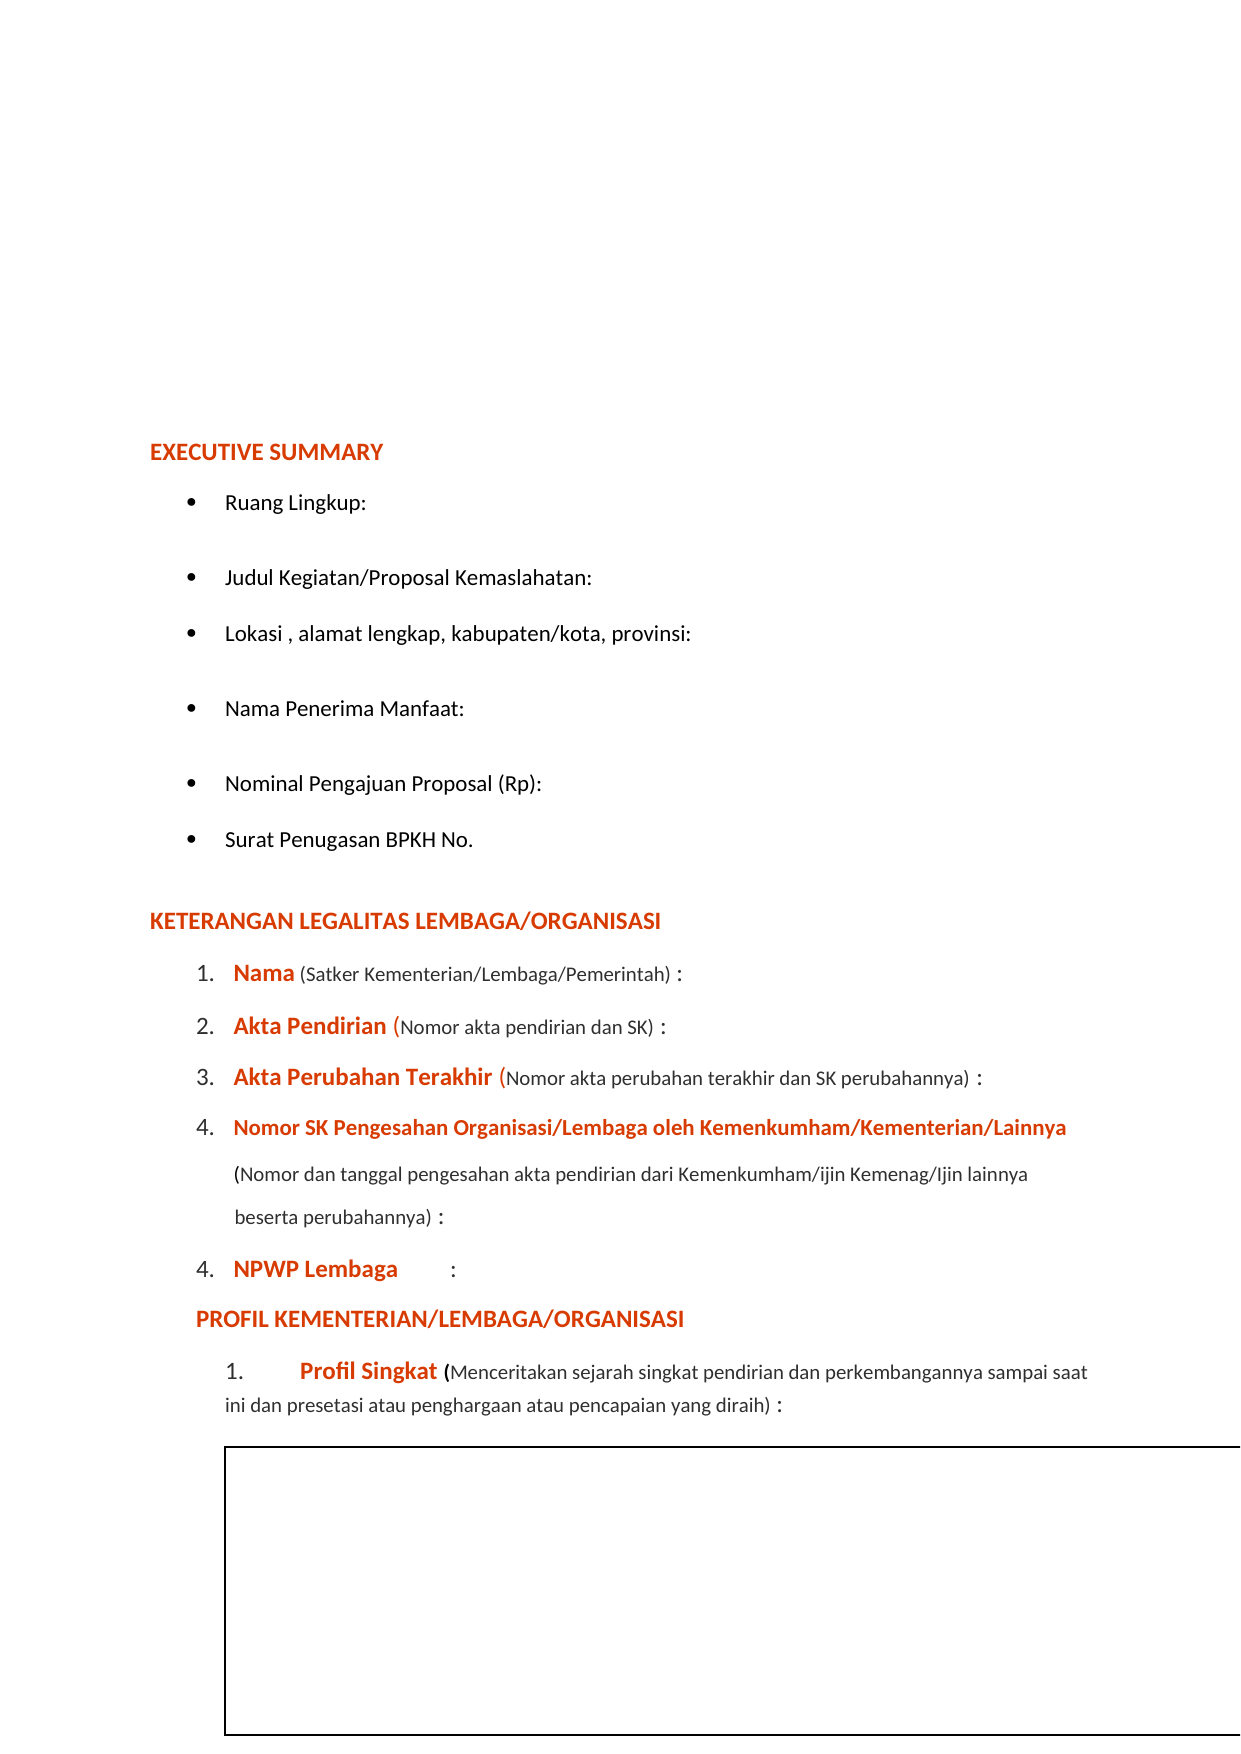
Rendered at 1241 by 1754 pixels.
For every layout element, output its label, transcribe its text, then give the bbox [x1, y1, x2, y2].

subtitle PROFIL KEMENTERIAN/LEMBAGA/ORGANISASI [196, 1303, 1090, 1333]
list Nama (Satker Kementerian/Lembaga/Pemerintah) : [196, 957, 1090, 988]
list Akta Pendirian (Nomor akta pendirian dan SK) : [196, 1010, 1090, 1041]
list Akta Perubahan Terakhir (Nomor akta perubahan terakhir dan SK perubahannya) : [196, 1061, 1090, 1091]
list Judul Kegiatan/Proposal Kemaslahatan: [187, 563, 1090, 591]
subtitle KETERANGAN LEGALITAS LEMBAGA/ORGANISASI [150, 905, 1090, 936]
list Nomor SK Pengesahan Organisasi/Lembaga oleh Kemenkumham/Kementerian/Lainnya [196, 1111, 1090, 1142]
list NPWP Lembaga : [196, 1253, 839, 1284]
list Surat Penugasan BPKH No. [187, 825, 1090, 853]
list Nama Penerima Manfaat: [187, 694, 1090, 722]
list Lokasi , alamat lengkap, kabupaten/kota, provinsi: [187, 619, 1090, 647]
list Nominal Pengajuan Proposal (Rp): [187, 769, 1090, 797]
subtitle EXECUTIVE SUMMARY [150, 436, 1090, 467]
text (Nomor dan tanggal pengesahan akta pendirian dari Kemenkumham/ijin Kemenag/Ijin lainnya beserta perubahannya) : [233, 1161, 1090, 1231]
list Ruang Lingkup: [187, 488, 1090, 517]
list Profil Singkat (Menceritakan sejarah singkat pendirian dan perkembangannya sampai saat ini dan presetasi atau penghargaan atau pencapaian yang diraih) : [225, 1355, 1090, 1418]
